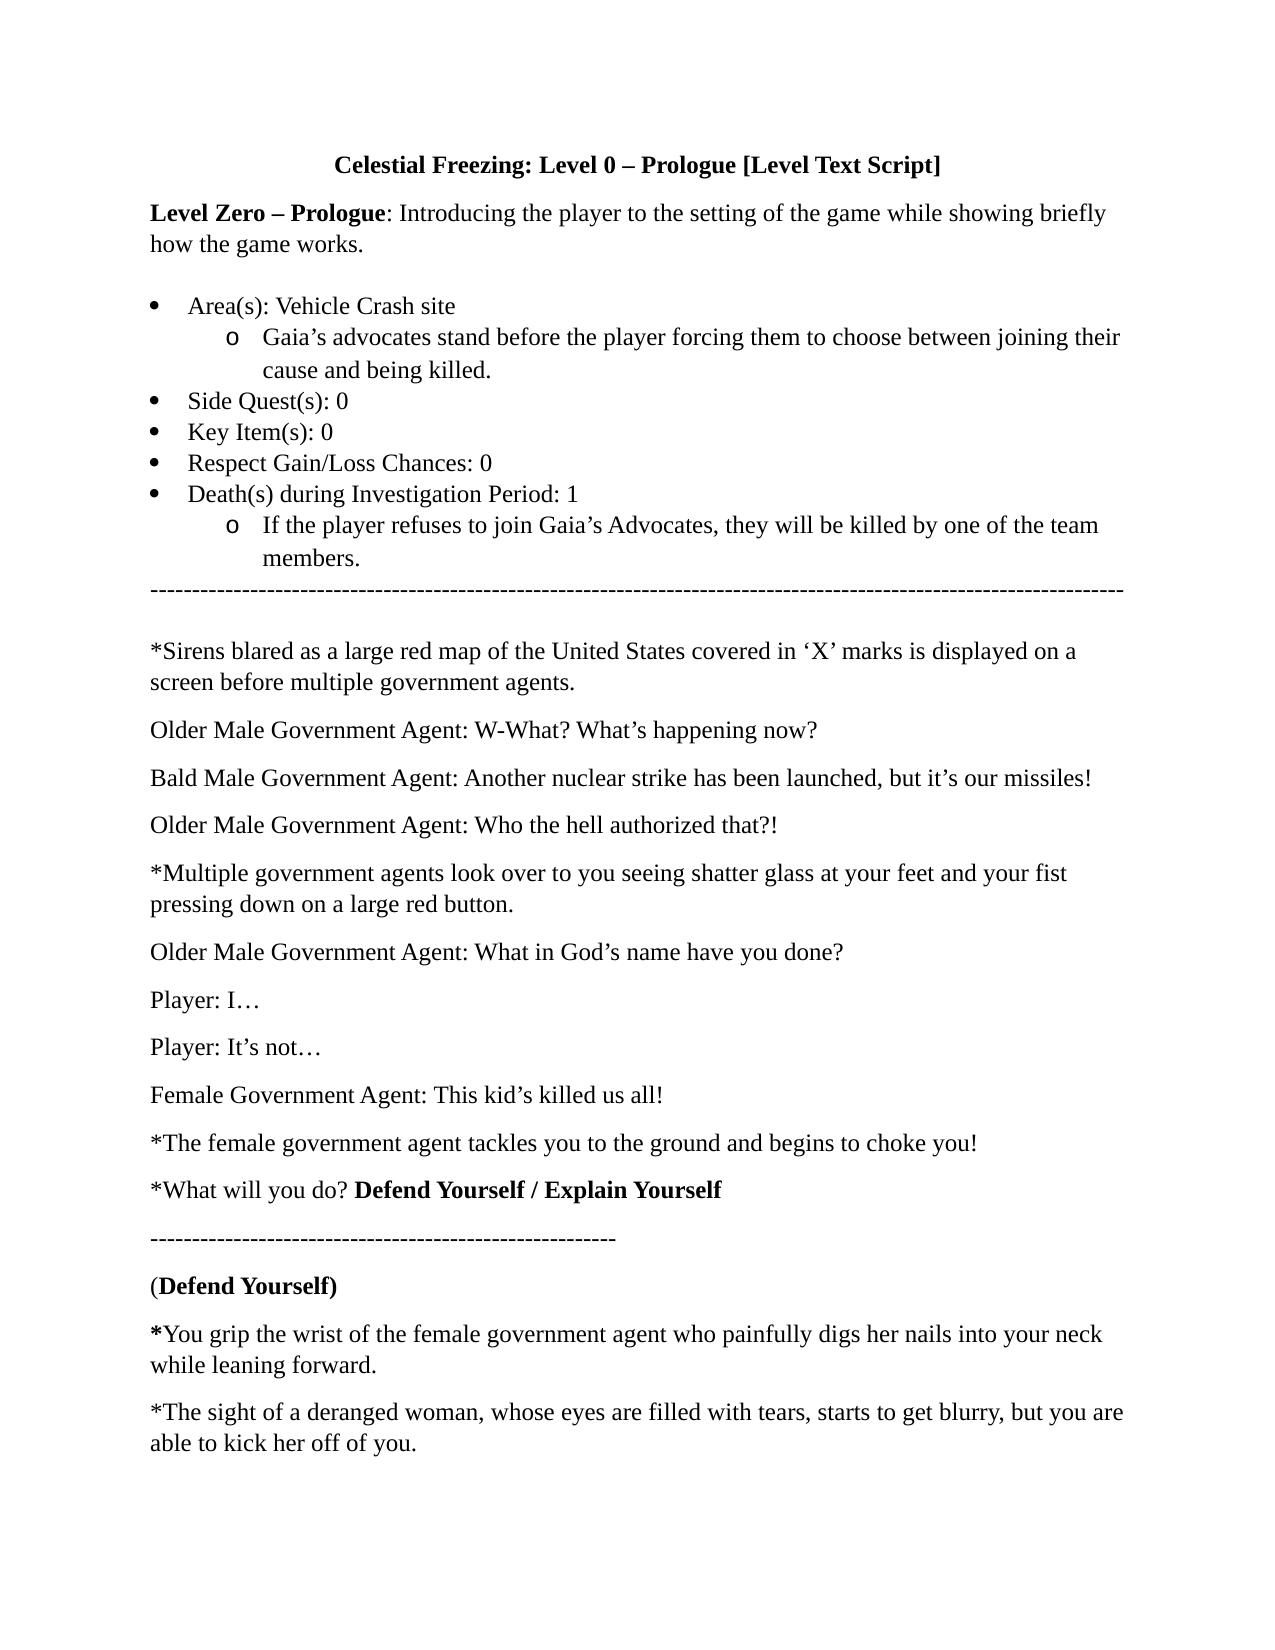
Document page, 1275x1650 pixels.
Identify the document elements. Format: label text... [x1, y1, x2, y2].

list Area(s): Vehicle Crash site [150, 291, 1125, 319]
text Older Male Government Agent: W-What? What’s happening now? [150, 715, 1125, 744]
list Key Item(s): 0 [150, 417, 1125, 446]
list Death(s) during Investigation Period: 1 [150, 479, 1125, 508]
text Bald Male Government Agent: Another nuclear strike has been launched, but it’s our missiles! [150, 763, 1125, 792]
text *What will you do? Defend Yourself / Explain Yourself [150, 1176, 1125, 1204]
list If the player refuses to join Gaia’s Advocates, they will be killed by one of the team members. [225, 510, 1125, 572]
text *Multiple government agents look over to you seeing shatter glass at your feet and your fist pressing down on a large red button. [150, 858, 1125, 918]
text Player: I… [150, 985, 1125, 1013]
text Older Male Government Agent: What in God’s name have you done? [150, 937, 1125, 966]
list Side Quest(s): 0 [150, 386, 1125, 415]
text Older Male Government Agent: Who the hell authorized that?! [150, 811, 1125, 839]
text *The sight of a deranged woman, whose eyes are filled with tears, starts to get blurry, but you are able to kick her off of you. [150, 1397, 1125, 1457]
text Female Government Agent: This kid’s killed us all! [150, 1080, 1125, 1109]
text Celestial Freezing: Level 0 – Prologue [Level Text Script] [150, 150, 1125, 179]
list Gaia’s advocates stand before the player forcing them to choose between joining their cause and being killed. [225, 322, 1125, 384]
text *The female government agent tackles you to the ground and begins to choke you! [150, 1128, 1125, 1157]
text *You grip the wrist of the female government agent who painfully digs her nails into your neck while leaning forward. [150, 1319, 1125, 1378]
text --------------------------------------------------------------------------------------------------------------------- [150, 574, 1125, 603]
text Player: It’s not… [150, 1032, 1125, 1061]
text -------------------------------------------------------- [150, 1223, 1125, 1252]
text *Sirens blared as a large red map of the United States covered in ‘X’ marks is displayed on a screen before multiple government agents. [150, 636, 1125, 696]
list Respect Gain/Loss Chances: 0 [150, 448, 1125, 477]
text (Defend Yourself) [150, 1271, 1125, 1300]
text Level Zero – Prologue: Introducing the player to the setting of the game while showing briefly how the game works. [150, 198, 1125, 257]
